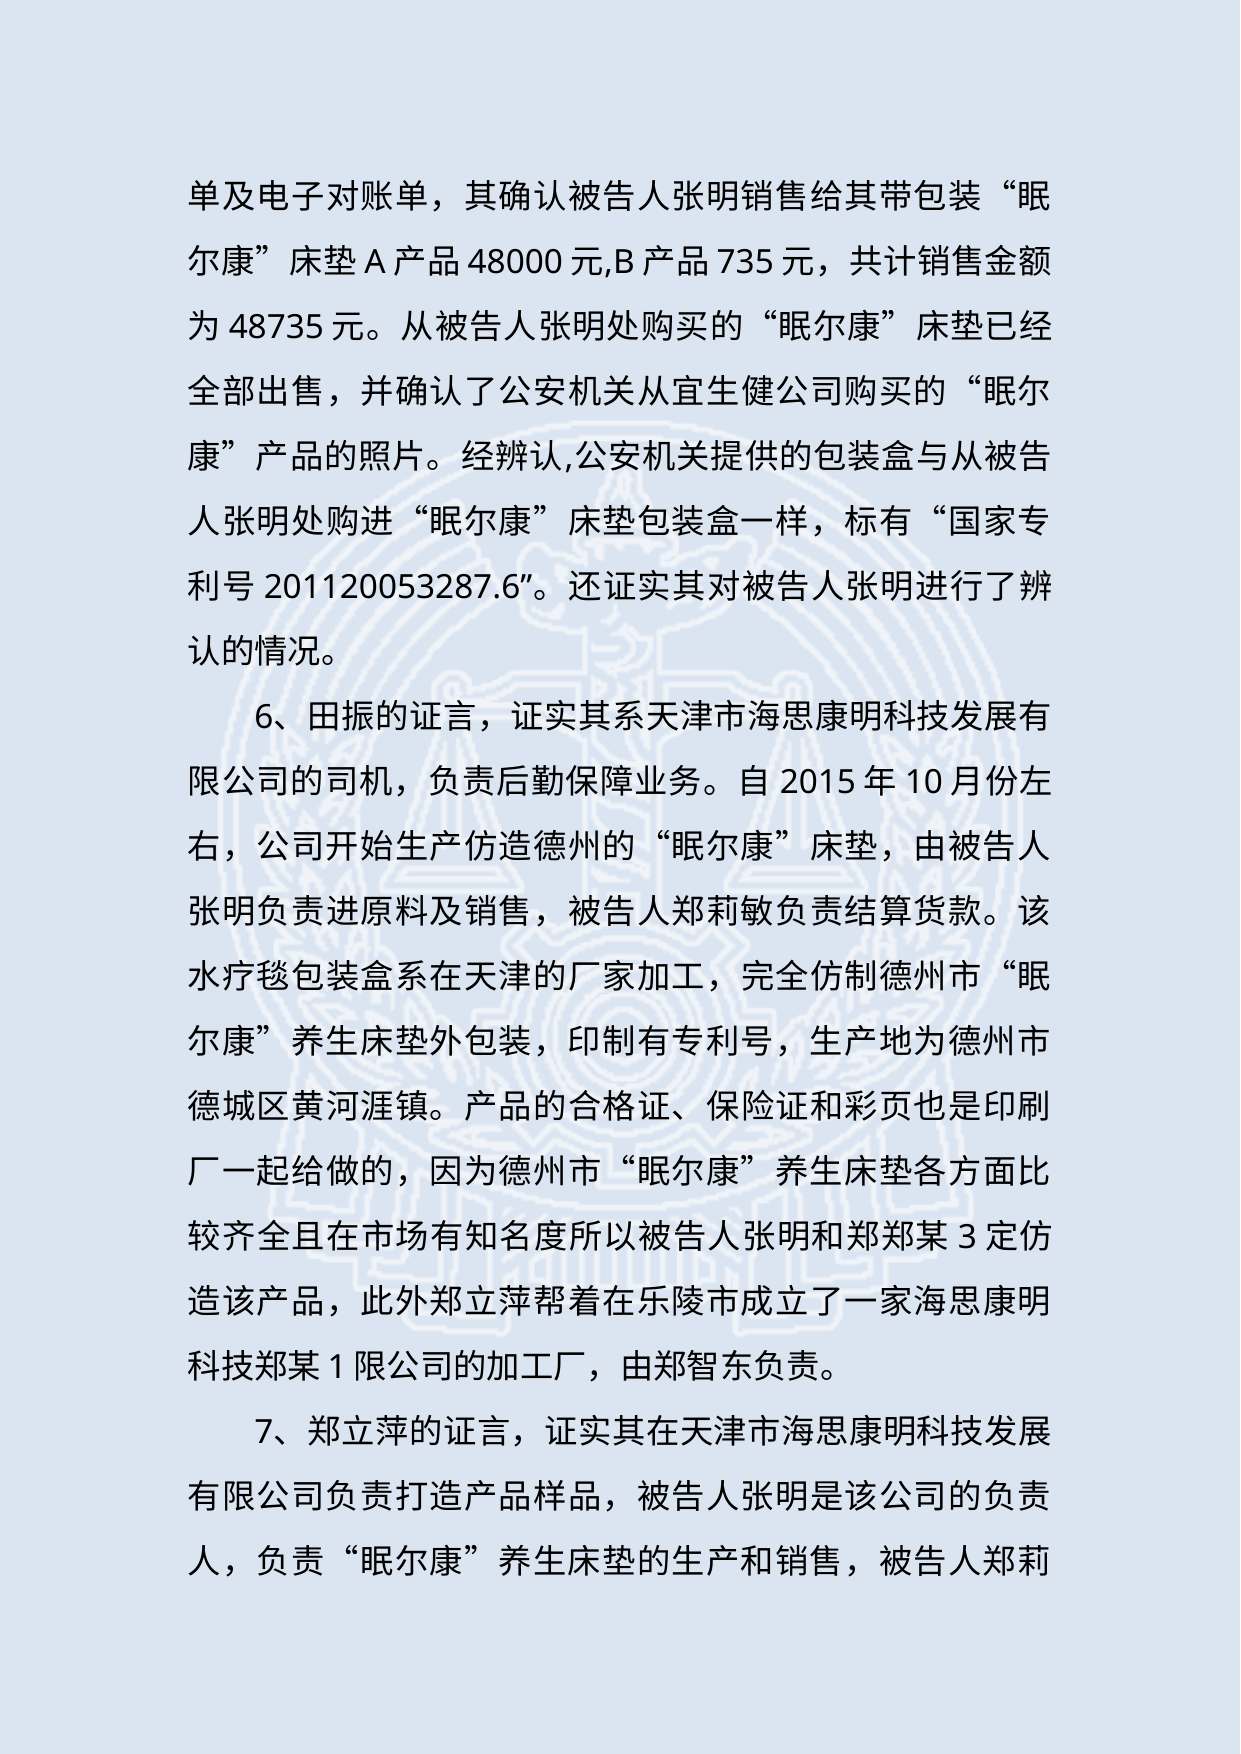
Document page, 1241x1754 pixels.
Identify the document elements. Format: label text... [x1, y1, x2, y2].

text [187, 1397, 1053, 1592]
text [187, 162, 1053, 682]
text 6、田振的证言，证实其系天津市海思康明科技发展有限公司的司机，负责后勤保障业务。自2015年10月份左右，公司开始生产仿造德州的“眠尔康”床垫，由被告人张明负责进原料及销售，被告人郑莉敏负责结算货款。该水疗毯包装盒系在天津的厂家加工，完全仿制德州市“眠尔康”养生床垫外包装，印制有专利号，生产地为德州市德城区黄河涯镇。产品的合格证、保险证和彩页也是印刷厂一起给做的，因为德州市“眠尔康”养生床垫各方面比较齐全且在市场有知名度所以被告人张明和郑郑某3定仿造该产品，此外郑立萍帮着在乐陵市成立了一家海思康明科技郑某1限公司的加工厂，由郑智东负责。 [187, 682, 1053, 1397]
